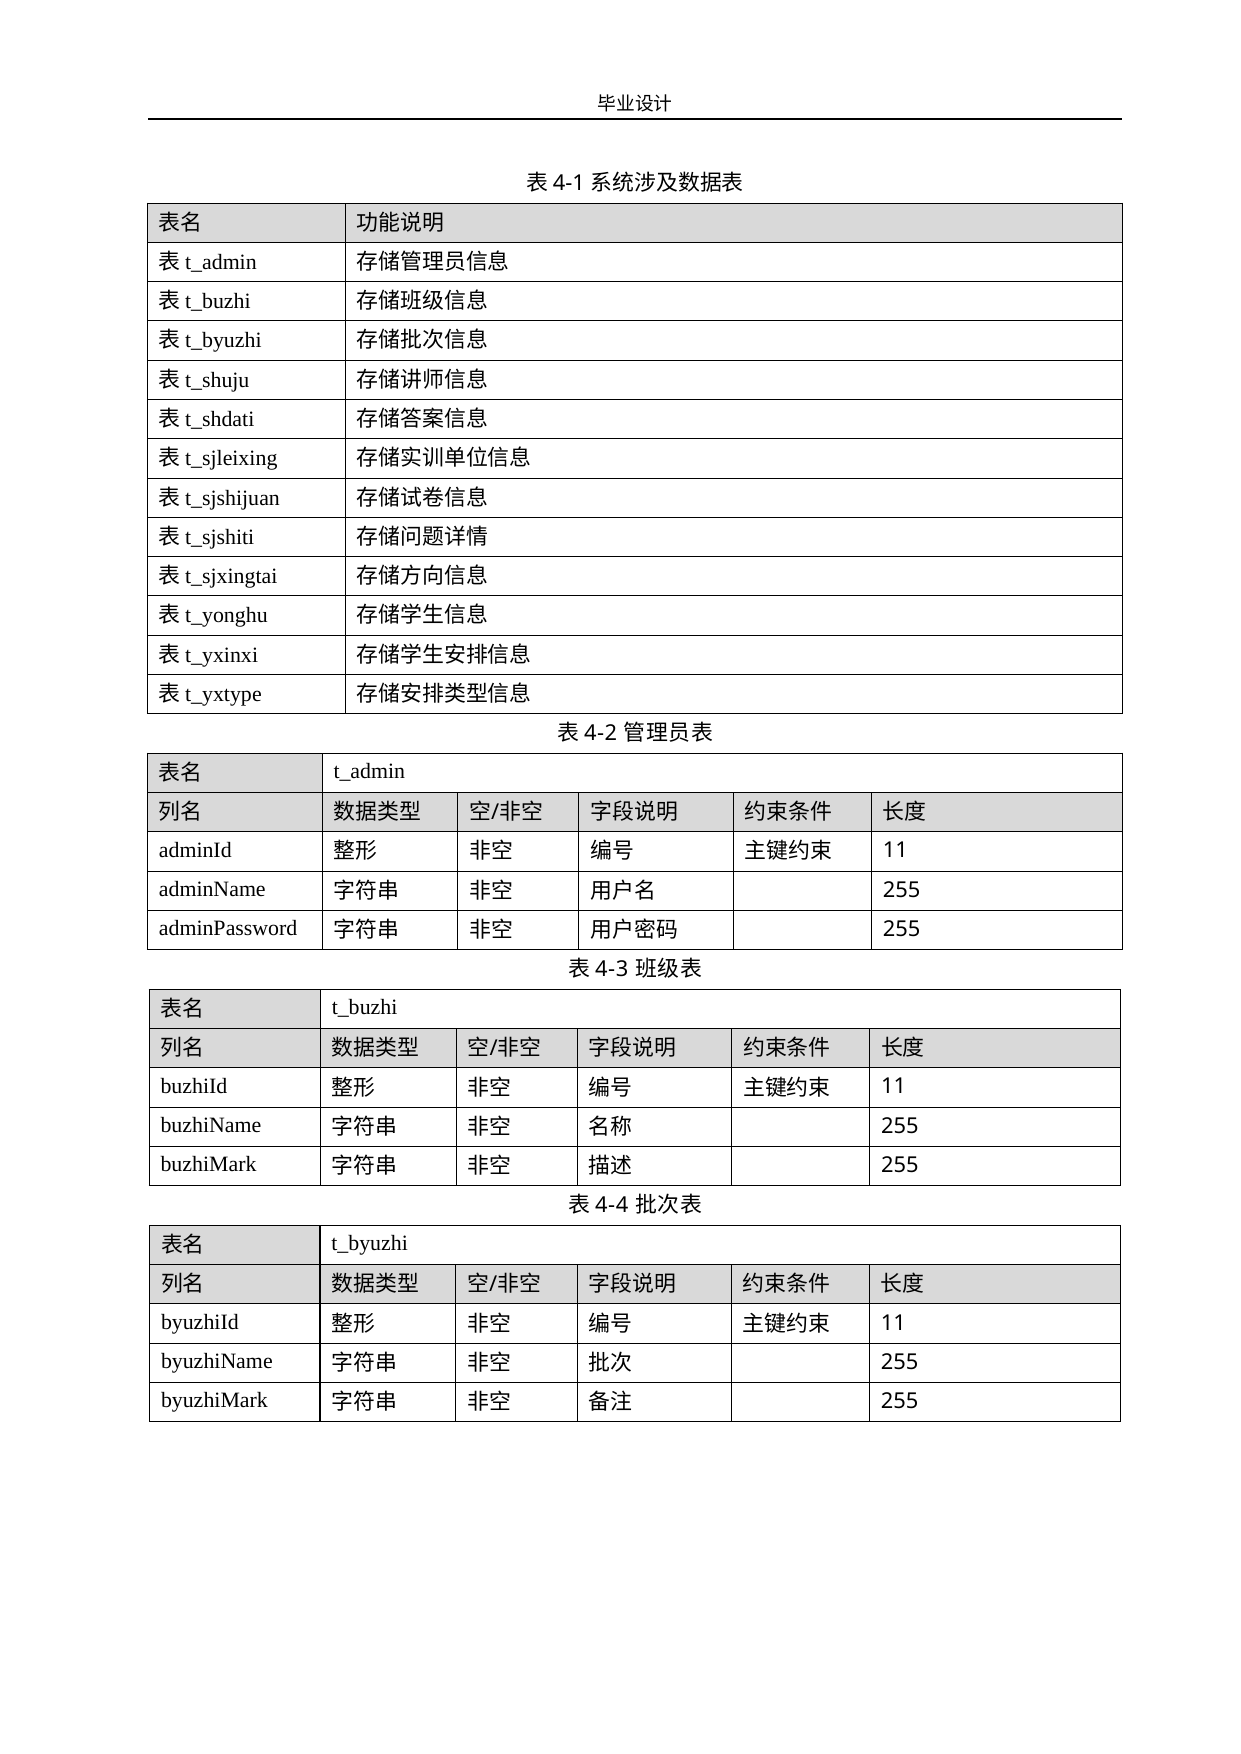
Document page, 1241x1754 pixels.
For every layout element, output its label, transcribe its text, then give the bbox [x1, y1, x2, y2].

table_cell 存储班级信息 [346, 282, 1122, 320]
table_cell 描述 [578, 1147, 731, 1185]
table_cell buzhiId [150, 1068, 320, 1107]
table_cell byuzhiMark [150, 1383, 319, 1421]
table_cell adminId [148, 832, 322, 871]
table_cell 数据类型 [321, 1029, 456, 1067]
table_cell 列名 [148, 793, 322, 831]
table_cell [734, 911, 871, 949]
table_cell byuzhiName [150, 1344, 319, 1382]
table_cell 主键约束 [732, 1068, 869, 1107]
table_cell 非空 [457, 1147, 577, 1185]
table_cell 空/非空 [457, 1029, 577, 1067]
table_cell 非空 [458, 872, 578, 910]
table_header 表名 [150, 990, 320, 1028]
table_cell 非空 [458, 911, 578, 949]
table_cell 255 [870, 1108, 1120, 1146]
table_cell 存储学生安排信息 [346, 636, 1122, 674]
table_cell [732, 1383, 869, 1421]
table_cell buzhiName [150, 1108, 320, 1146]
table_cell 字符串 [321, 1344, 455, 1382]
table_cell 约束条件 [732, 1265, 869, 1303]
table_cell 数据类型 [323, 793, 457, 831]
table_cell [734, 872, 871, 910]
table_cell 存储试卷信息 [346, 479, 1122, 517]
table_cell 存储讲师信息 [346, 361, 1122, 399]
table_cell 字符串 [321, 1383, 455, 1421]
table_cell buzhiMark [150, 1147, 320, 1185]
table_cell 整形 [321, 1304, 455, 1343]
table_header 表名 [148, 204, 345, 242]
table_cell 11 [870, 1068, 1120, 1107]
table_cell 表t_byuzhi [148, 321, 345, 359]
table_cell 存储方向信息 [346, 557, 1122, 595]
table_cell 主键约束 [734, 832, 871, 871]
text 表4-2 管理员表 [148, 714, 1122, 748]
table_cell 存储管理员信息 [346, 243, 1122, 281]
table_cell 约束条件 [732, 1029, 869, 1067]
table_cell 字符串 [321, 1147, 456, 1185]
table_cell 表t_yxtype [148, 675, 345, 713]
table_cell 编号 [578, 1304, 731, 1343]
table_cell 长度 [870, 1029, 1120, 1067]
table_cell 名称 [578, 1108, 731, 1146]
table_cell 主键约束 [732, 1304, 869, 1343]
table_cell 表t_sjleixing [148, 439, 345, 477]
table_cell 用户名 [579, 872, 733, 910]
table_cell 255 [870, 1383, 1120, 1421]
table_cell 字段说明 [579, 793, 733, 831]
table_cell 列名 [150, 1265, 319, 1303]
table_cell 长度 [870, 1265, 1120, 1303]
table_cell 列名 [150, 1029, 320, 1067]
table_cell 255 [870, 1147, 1120, 1185]
table_cell 表t_sjxingtai [148, 557, 345, 595]
table_cell 非空 [456, 1344, 577, 1382]
table_cell 空/非空 [458, 793, 578, 831]
table_cell 批次 [578, 1344, 731, 1382]
table_cell 存储问题详情 [346, 518, 1122, 556]
table_cell 编号 [578, 1068, 731, 1107]
table_cell 表t_shuju [148, 361, 345, 399]
table_cell 表t_yonghu [148, 596, 345, 634]
table_cell 非空 [456, 1383, 577, 1421]
table_cell 存储安排类型信息 [346, 675, 1122, 713]
table_cell 11 [870, 1304, 1120, 1343]
text 表4-4 批次表 [148, 1186, 1122, 1220]
table_cell 255 [870, 1344, 1120, 1382]
table_cell 数据类型 [321, 1265, 455, 1303]
table_cell 空/非空 [456, 1265, 577, 1303]
table_cell [732, 1344, 869, 1382]
table_cell 表t_sjshijuan [148, 479, 345, 517]
table_cell 存储批次信息 [346, 321, 1122, 359]
table_cell 字符串 [323, 872, 457, 910]
table_header 表名 [150, 1226, 319, 1264]
table_cell 字段说明 [578, 1265, 731, 1303]
table_cell 长度 [872, 793, 1122, 831]
table_cell 表t_admin [148, 243, 345, 281]
table_cell 用户密码 [579, 911, 733, 949]
table_cell 非空 [456, 1304, 577, 1343]
table_cell adminPassword [148, 911, 322, 949]
table_cell [732, 1108, 869, 1146]
table_cell 字符串 [321, 1108, 456, 1146]
text 表4-1 系统涉及数据表 [148, 164, 1122, 198]
table_header t_admin [323, 754, 1122, 792]
text 表4-3 班级表 [148, 950, 1122, 984]
table_cell 备注 [578, 1383, 731, 1421]
table_header t_buzhi [321, 990, 1120, 1028]
table_cell 约束条件 [734, 793, 871, 831]
table_cell 表t_buzhi [148, 282, 345, 320]
table_cell 非空 [457, 1068, 577, 1107]
table_cell 表t_sjshiti [148, 518, 345, 556]
table_header 功能说明 [346, 204, 1122, 242]
table_cell 整形 [323, 832, 457, 871]
table_cell 非空 [458, 832, 578, 871]
table_cell 11 [872, 832, 1122, 871]
table_cell 整形 [321, 1068, 456, 1107]
table_cell 表t_yxinxi [148, 636, 345, 674]
table_header t_byuzhi [321, 1226, 1120, 1264]
table_cell 255 [872, 872, 1122, 910]
table_cell 存储实训单位信息 [346, 439, 1122, 477]
table_cell 存储答案信息 [346, 400, 1122, 438]
table_cell 编号 [579, 832, 733, 871]
table_cell 字段说明 [578, 1029, 731, 1067]
table_cell 存储学生信息 [346, 596, 1122, 634]
table_cell 表t_shdati [148, 400, 345, 438]
table_cell 字符串 [323, 911, 457, 949]
table_cell 非空 [457, 1108, 577, 1146]
table_cell 255 [872, 911, 1122, 949]
table_cell byuzhiId [150, 1304, 319, 1343]
table_cell [732, 1147, 869, 1185]
table_header 表名 [148, 754, 322, 792]
table_cell adminName [148, 872, 322, 910]
